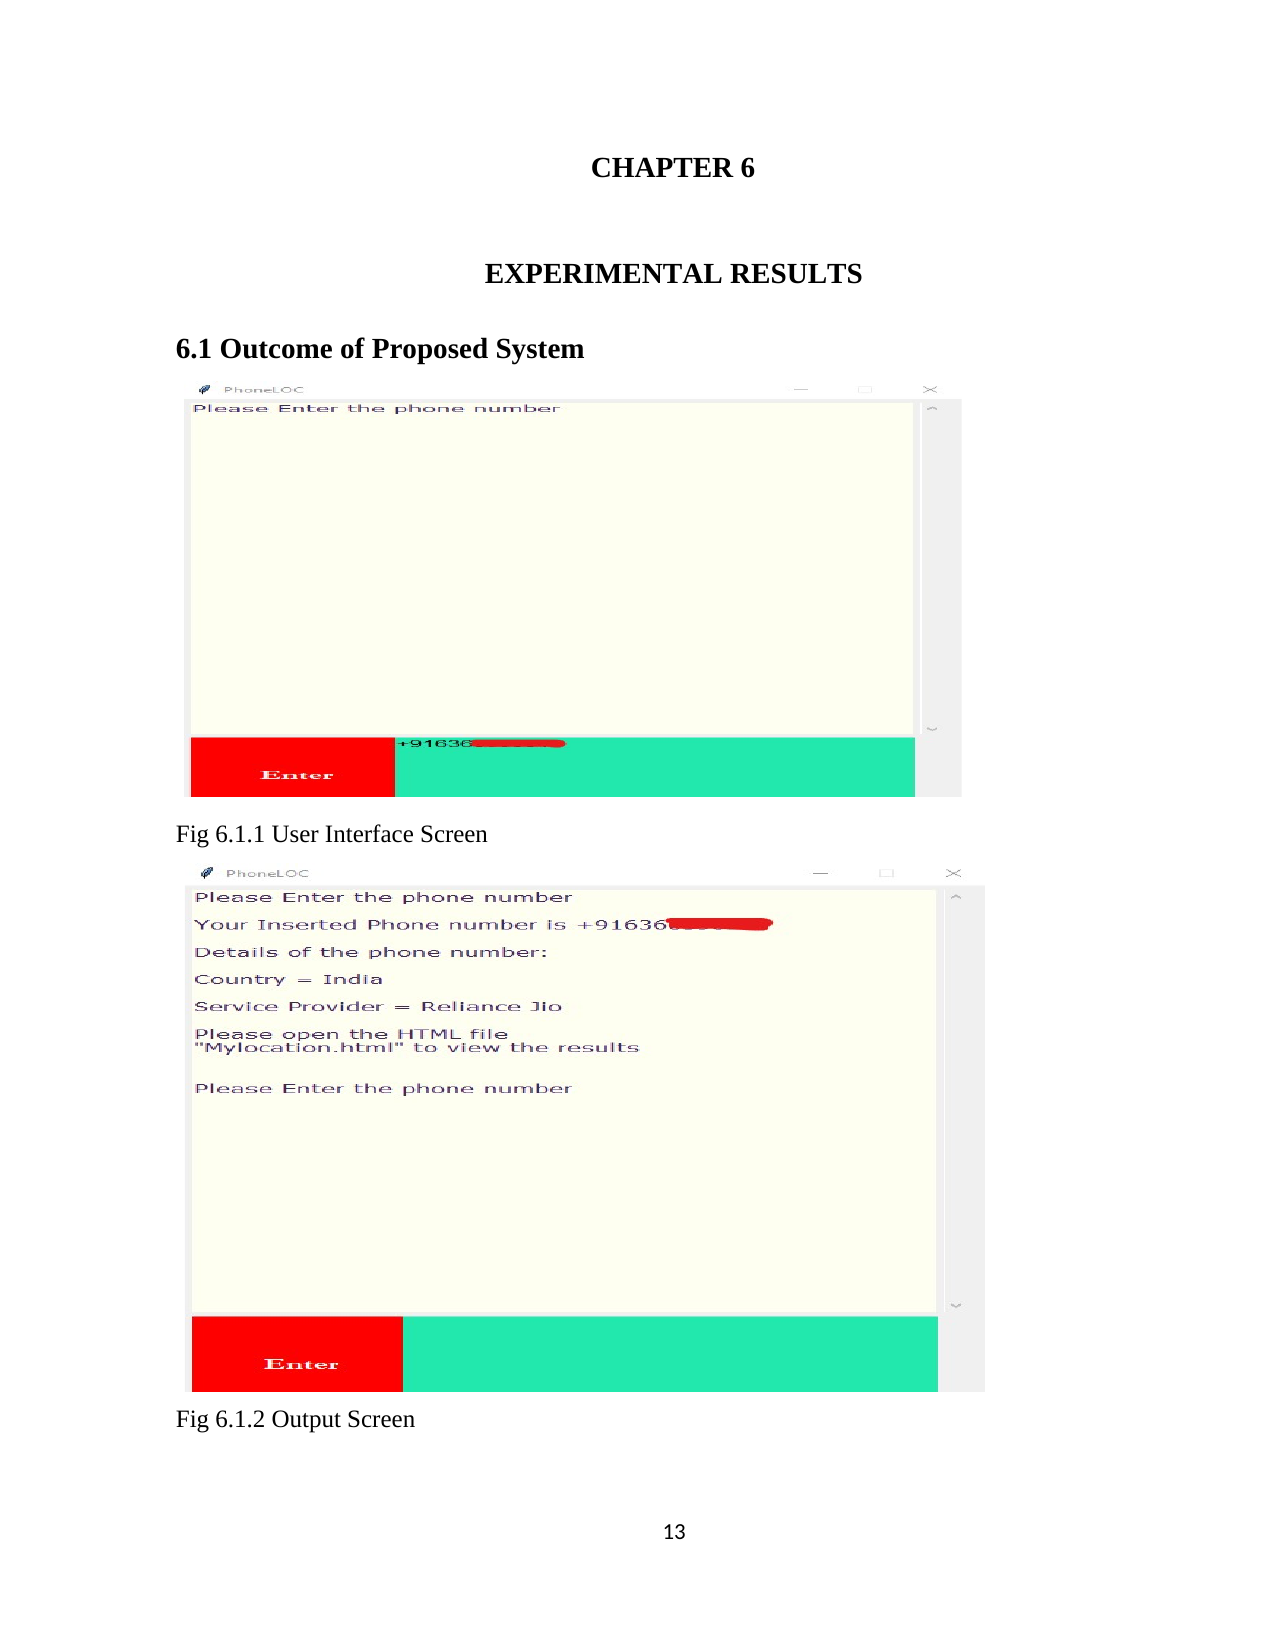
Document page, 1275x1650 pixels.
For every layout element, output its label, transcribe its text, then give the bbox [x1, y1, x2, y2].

picture [184, 381, 962, 797]
picture [184, 863, 985, 1392]
text Fig 6.1.1 User Interface Screen [176, 819, 1170, 848]
text Fig 6.1.2 Output Screen [176, 1404, 1170, 1433]
text EXPERIMENTAL RESULTS [484, 256, 1170, 290]
subtitle 6.1 Outcome of Proposed System [176, 331, 1170, 364]
text CHAPTER 6 [176, 151, 1170, 184]
